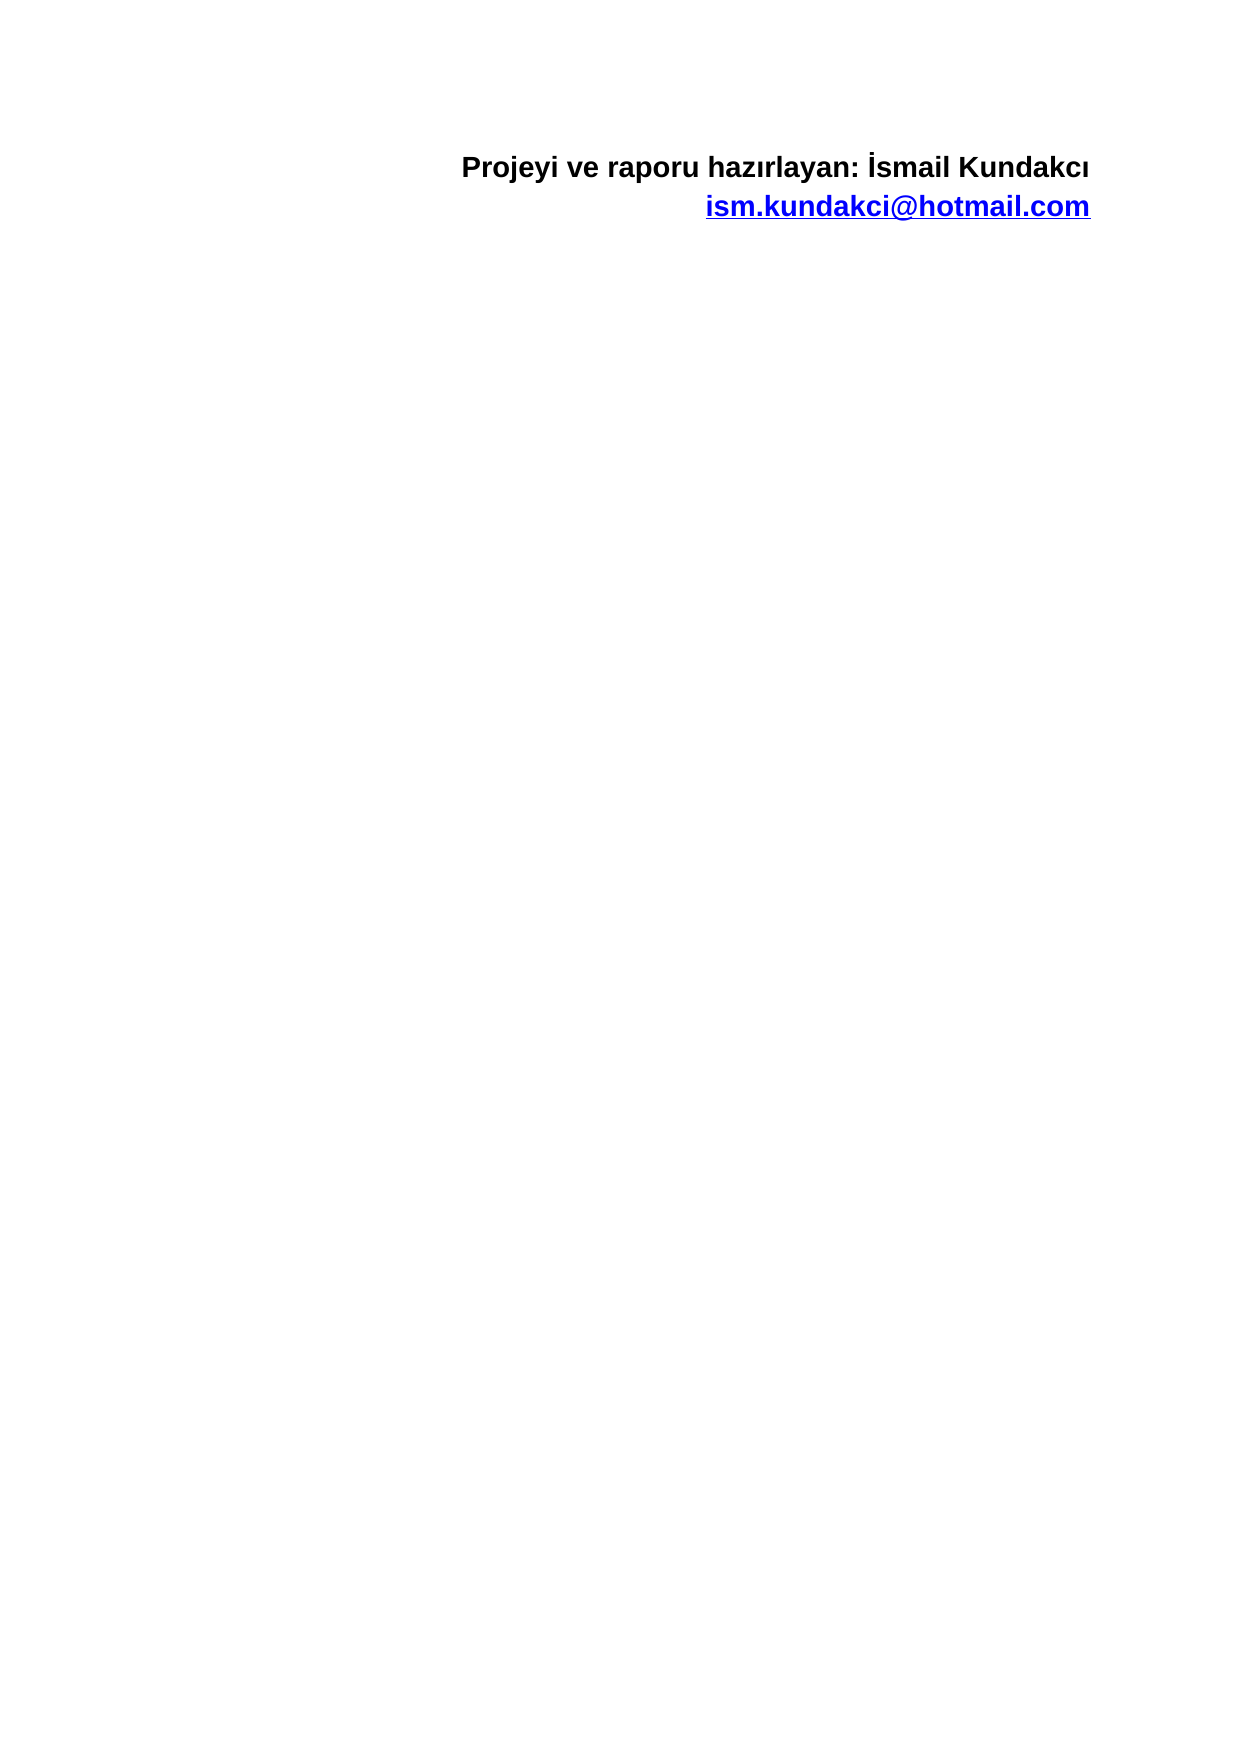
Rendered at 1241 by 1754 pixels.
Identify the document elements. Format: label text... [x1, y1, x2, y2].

list Projeyi ve raporu hazırlayan: İsmail Kundakcı [225, 150, 1090, 183]
list ism.kundakci@hotmail.com [225, 188, 1090, 222]
